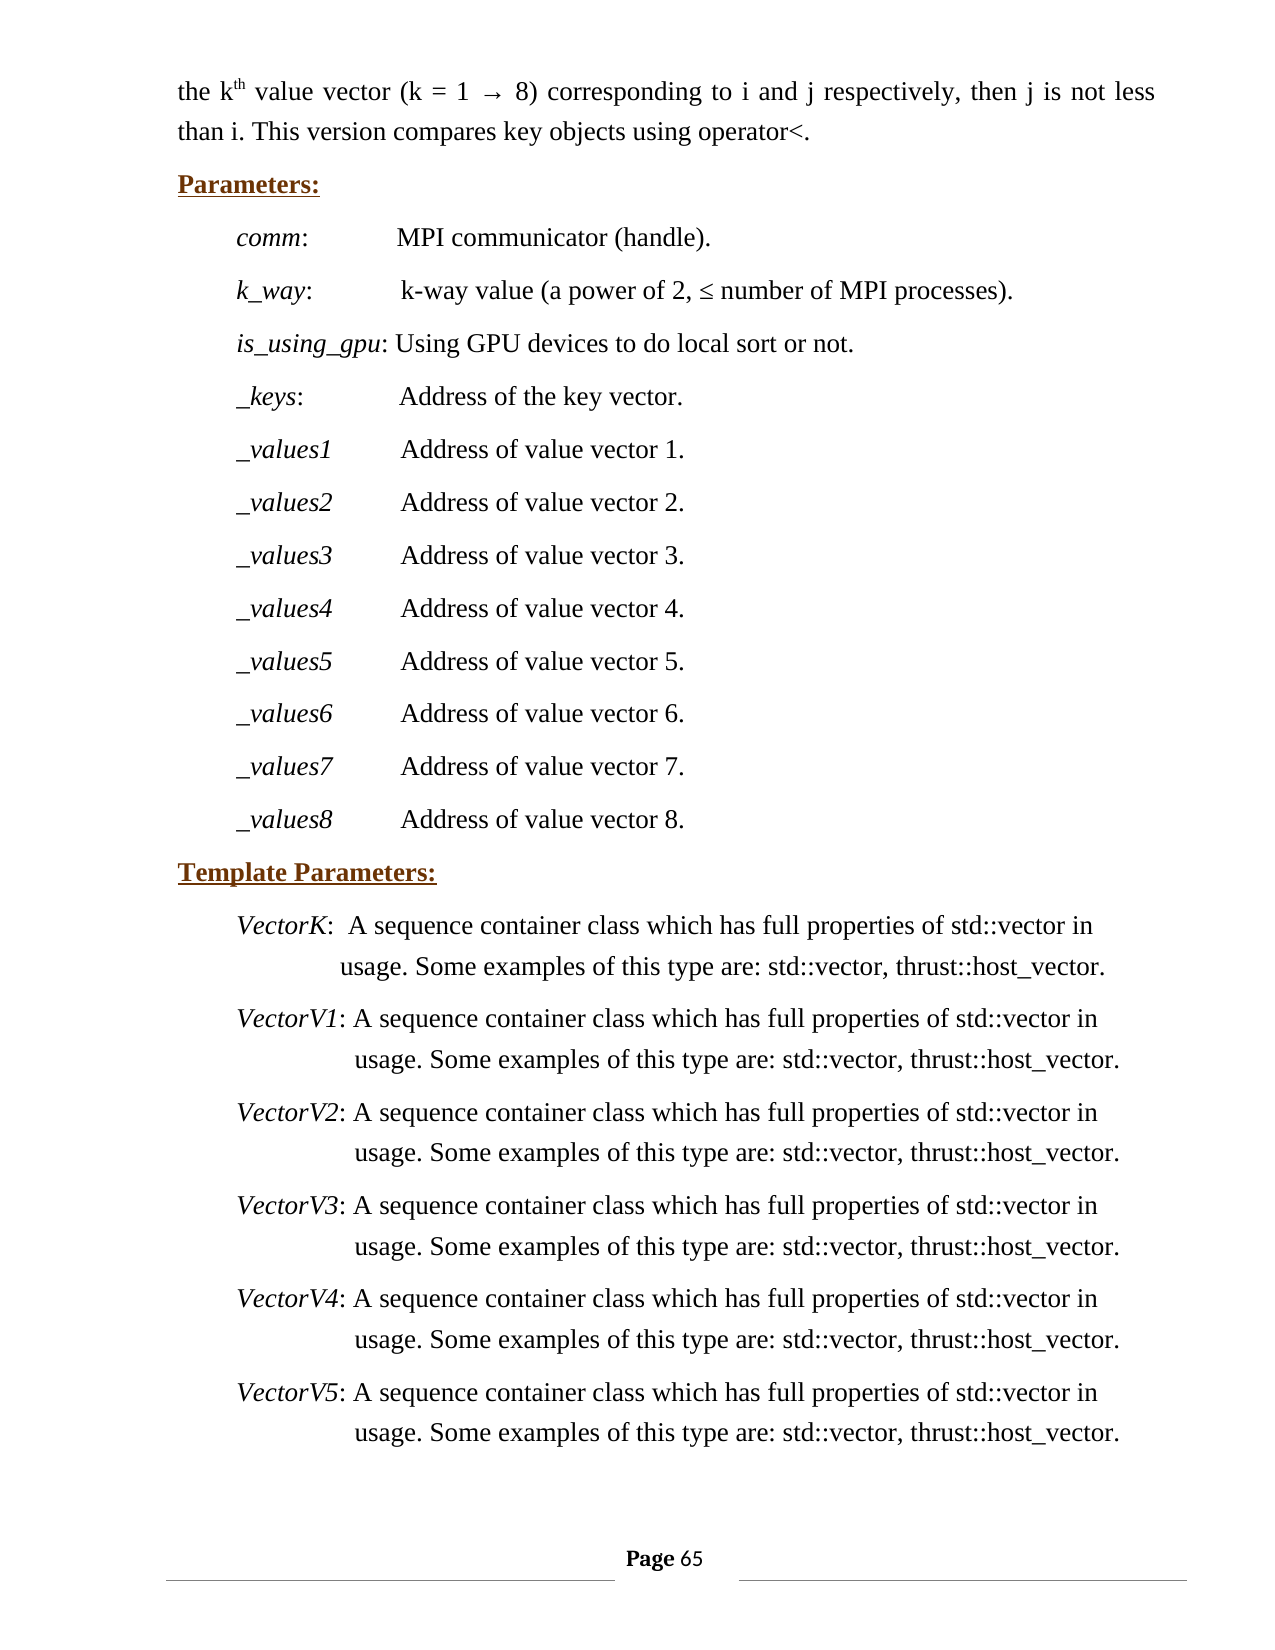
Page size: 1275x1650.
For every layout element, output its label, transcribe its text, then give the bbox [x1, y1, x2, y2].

text Template Parameters: [177, 856, 1157, 887]
text VectorV5: A sequence container class which has full properties of std::vector in usage. Some examples of this type are: std::vector, thrust::host_vector. [177, 1376, 1157, 1447]
text _values6 Address of value vector 6. [177, 697, 1157, 729]
text _values4 Address of value vector 4. [177, 592, 1157, 623]
text VectorK: A sequence container class which has full properties of std::vector in usage. Some examples of this type are: std::vector, thrust::host_vector. [177, 909, 1157, 981]
text _values5 Address of value vector 5. [177, 644, 1157, 676]
text VectorV3: A sequence container class which has full properties of std::vector in usage. Some examples of this type are: std::vector, thrust::host_vector. [177, 1189, 1157, 1261]
text _values2 Address of value vector 2. [177, 486, 1157, 517]
text _values7 Address of value vector 7. [177, 750, 1157, 782]
text is_using_gpu: Using GPU devices to do local sort or not. [177, 327, 1157, 358]
text _values3 Address of value vector 3. [177, 539, 1157, 570]
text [177, 75, 1157, 147]
text k_way: k-way value (a power of 2, ≤ number of MPI processes). [177, 274, 1157, 305]
text VectorV2: A sequence container class which has full properties of std::vector in usage. Some examples of this type are: std::vector, thrust::host_vector. [177, 1096, 1157, 1167]
text _values1 Address of value vector 1. [177, 433, 1157, 464]
text VectorV1: A sequence container class which has full properties of std::vector in usage. Some examples of this type are: std::vector, thrust::host_vector. [177, 1002, 1157, 1074]
text comm: MPI communicator (handle). [177, 221, 1157, 252]
text _values8 Address of value vector 8. [177, 803, 1157, 834]
text _keys: Address of the key vector. [177, 380, 1157, 411]
text VectorV4: A sequence container class which has full properties of std::vector in usage. Some examples of this type are: std::vector, thrust::host_vector. [177, 1282, 1157, 1354]
text Parameters: [177, 168, 1157, 199]
